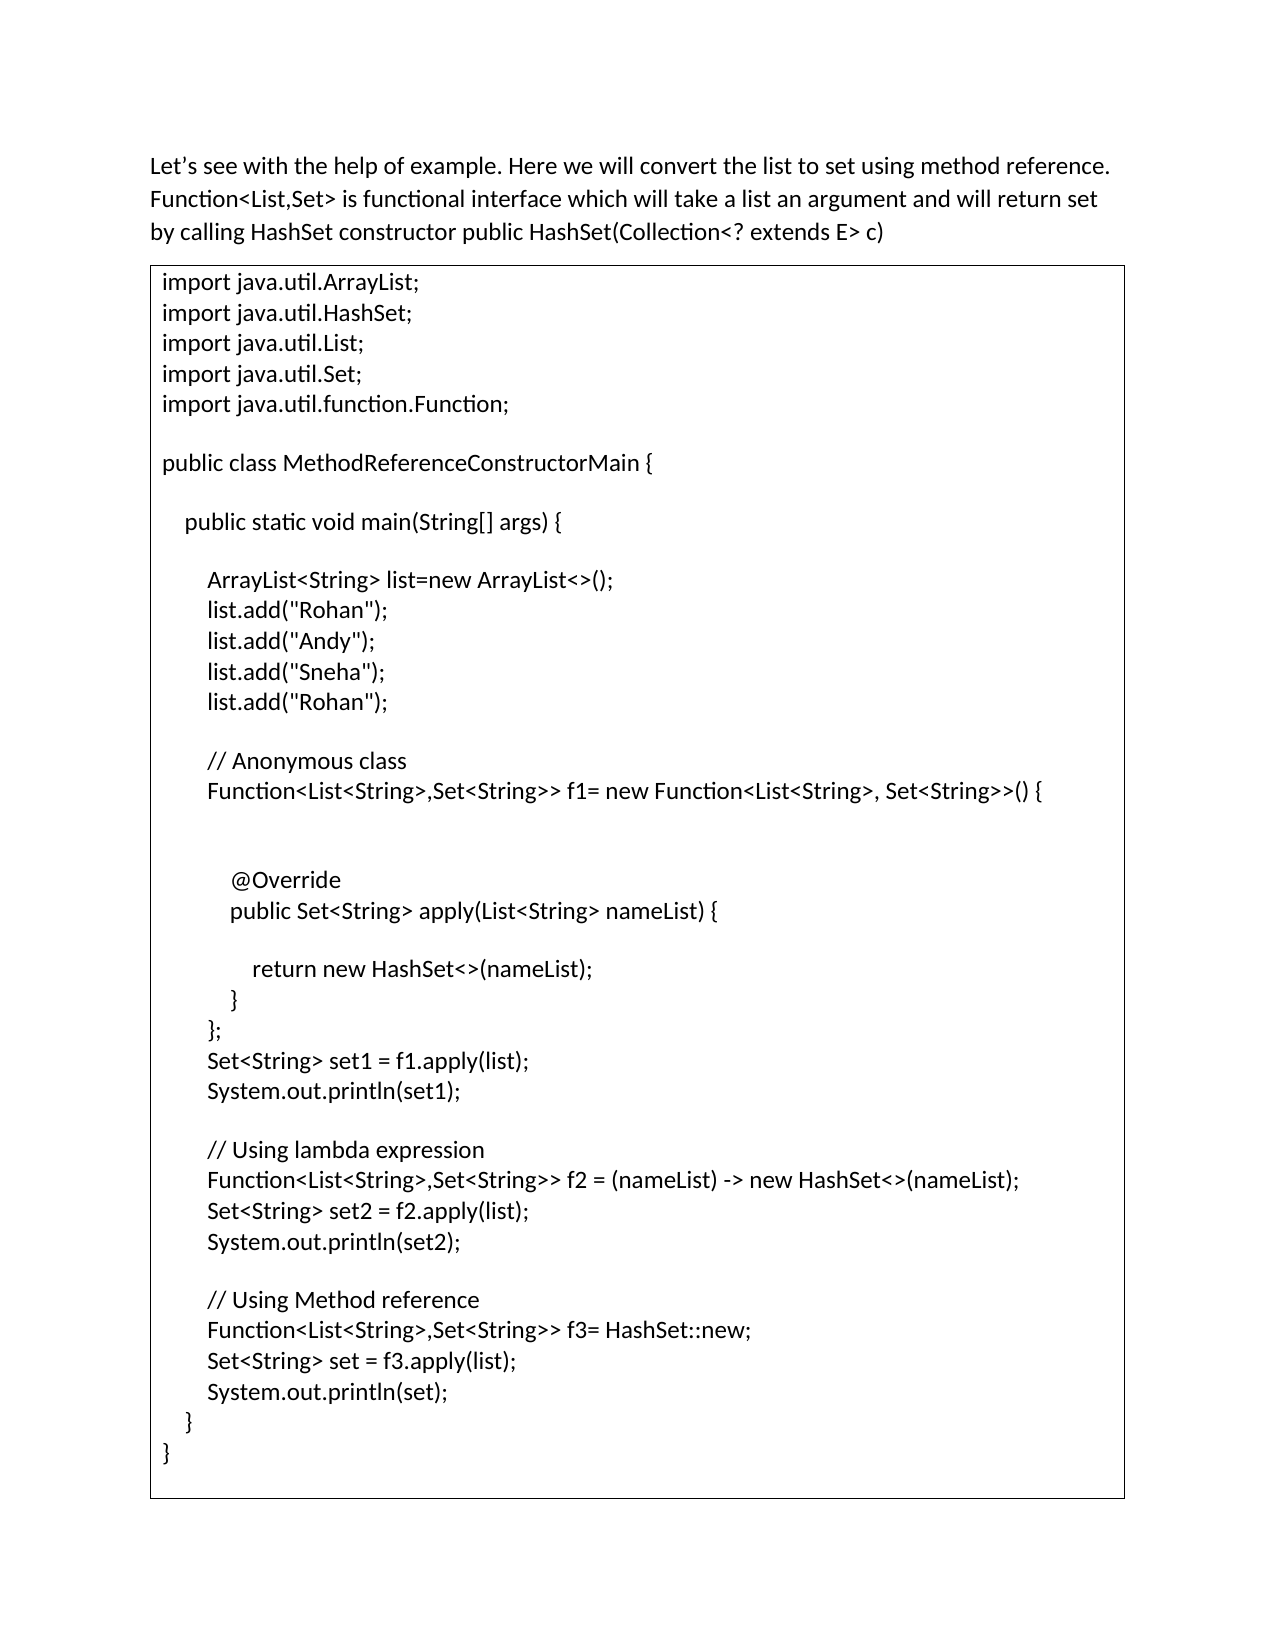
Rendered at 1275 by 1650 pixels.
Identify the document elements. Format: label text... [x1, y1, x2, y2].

text Let’s see with the help of example. Here we will convert the list to set using method reference. Function<List,Set> is functional interface which will take a list an argument and will return set by calling HashSet constructor public HashSet(Collection<? extends E> c) [150, 150, 1125, 246]
